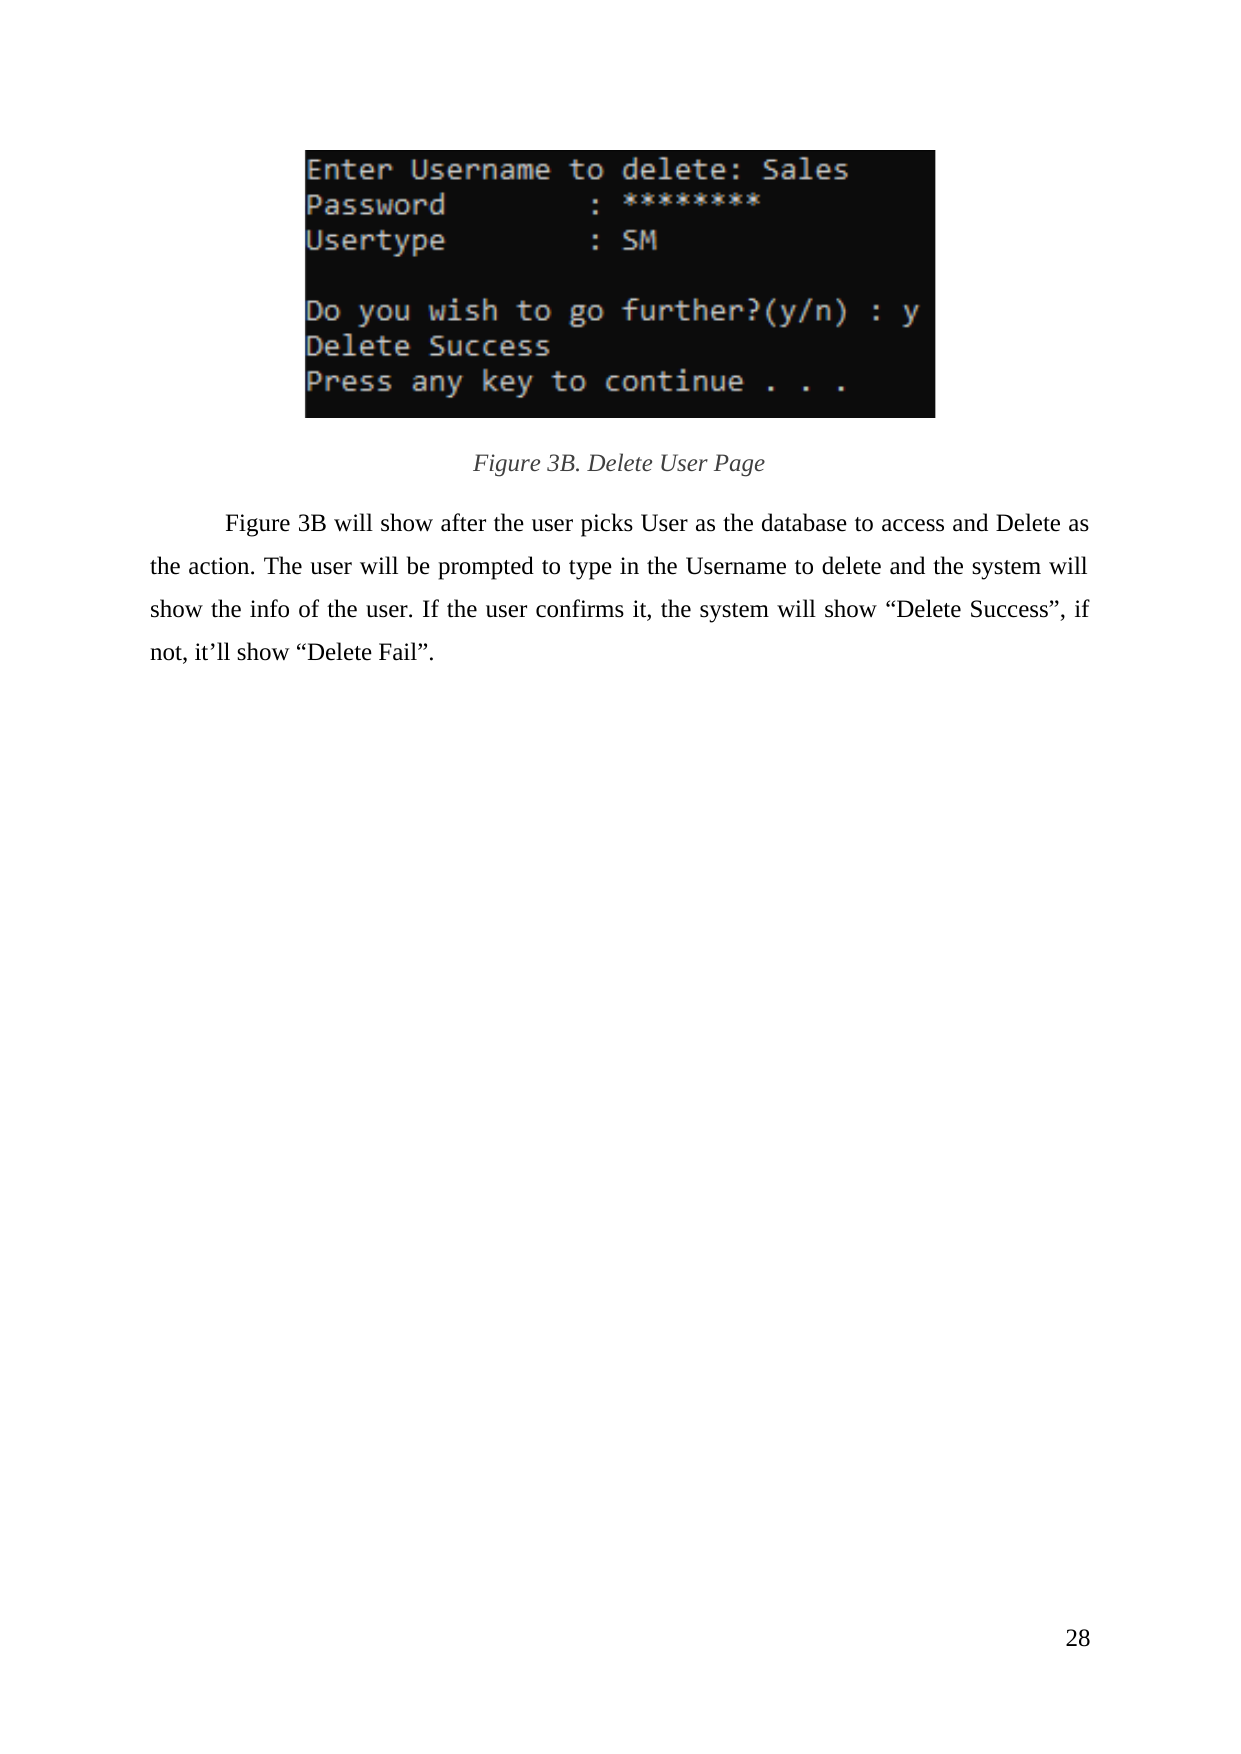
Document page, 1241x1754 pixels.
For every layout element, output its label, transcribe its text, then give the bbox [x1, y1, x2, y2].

text Figure 3B. Delete User Page [150, 448, 1090, 477]
picture [304, 150, 936, 418]
text Figure 3B will show after the user picks User as the database to access and Delete as the action. The user will be prompted to type in the Username to delete and the system will show the info of the user. If the user confirms it, the system will show “Delete Success”, if not, it’ll show “Delete Fail”. [150, 508, 1090, 666]
